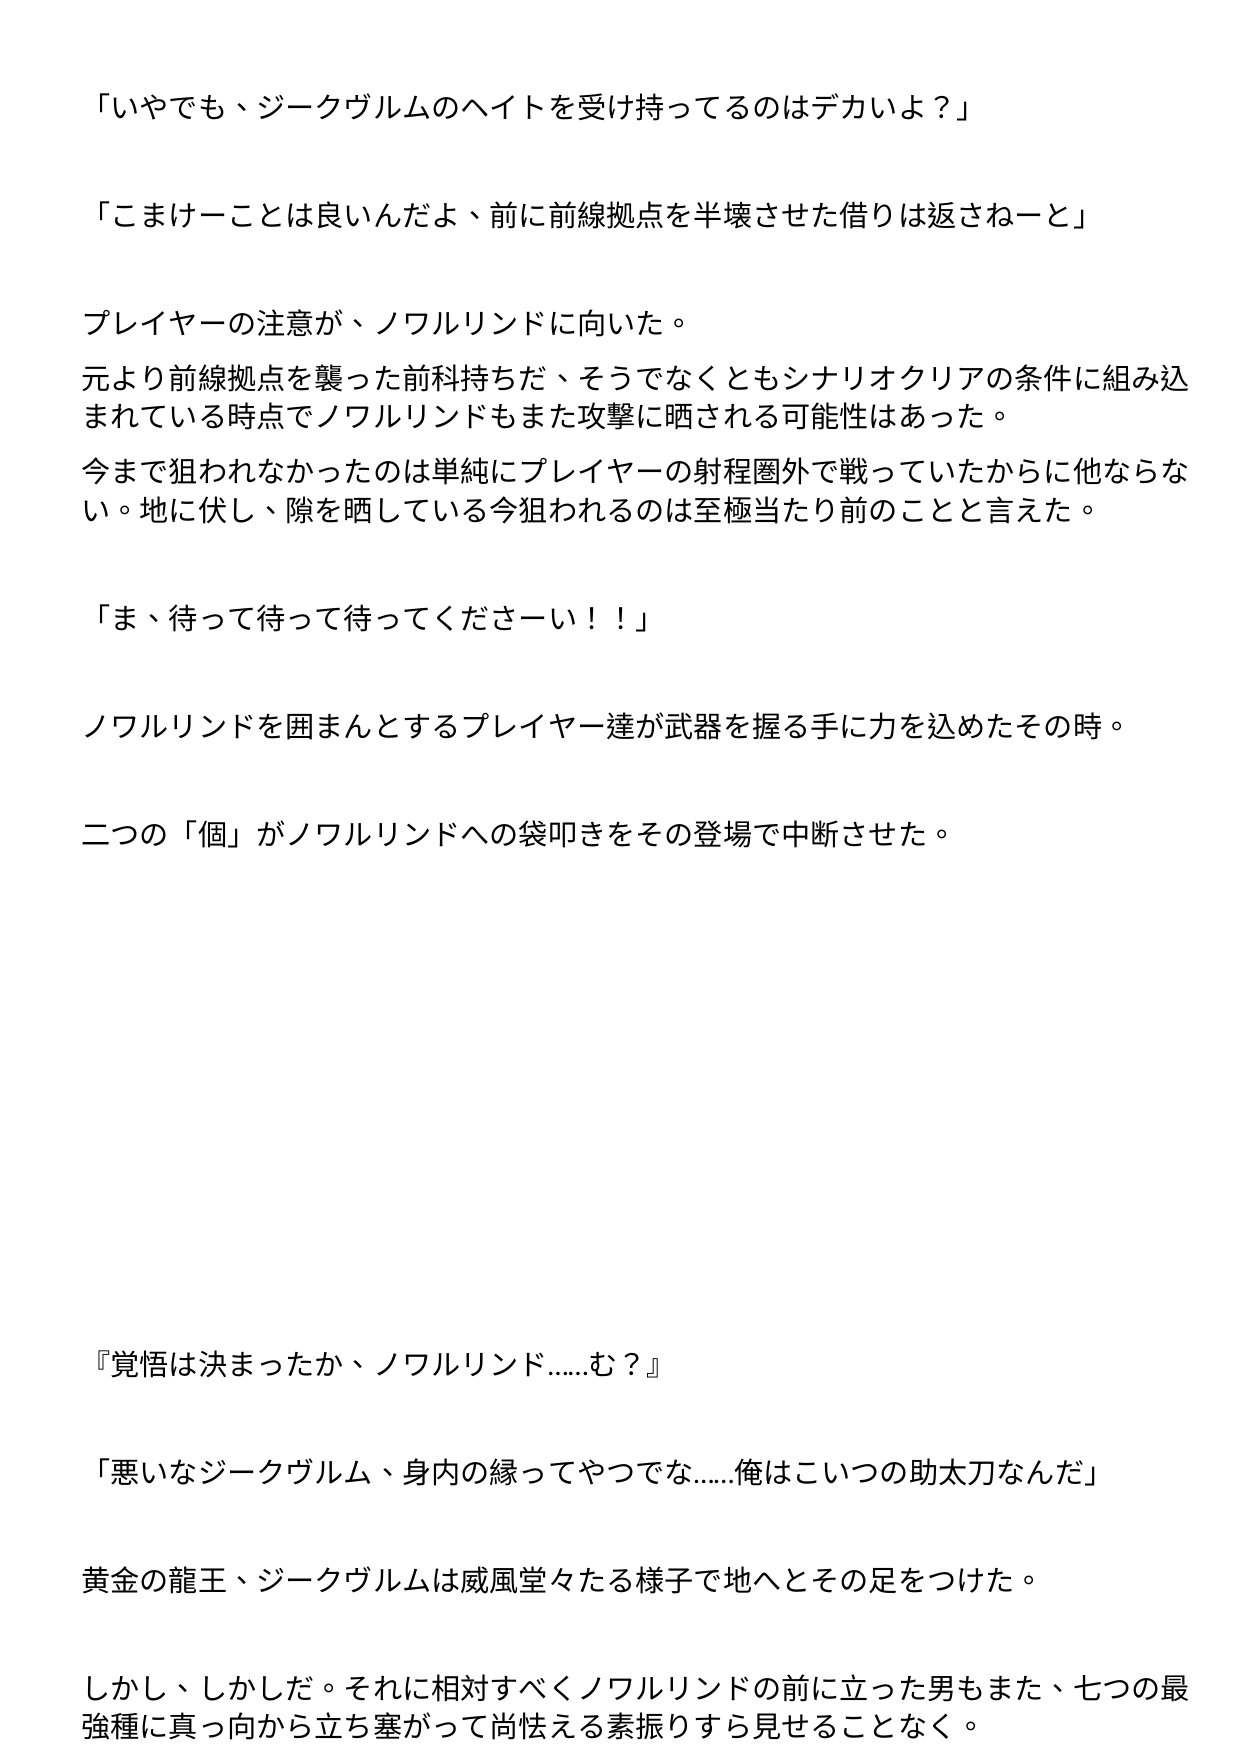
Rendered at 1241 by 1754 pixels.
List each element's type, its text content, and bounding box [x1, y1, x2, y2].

text ノワルリンドを囲まんとするプレイヤー達が武器を握る手に力を込めたその時。 [81, 709, 1215, 744]
text 『覚悟は決まったか、ノワルリンド……む？』 [81, 1347, 1215, 1383]
text 今まで狙われなかったのは単純にプレイヤーの射程圏外で戦っていたからに他ならない。地に伏し、隙を晒している今狙われるのは至極当たり前のことと言えた。 [81, 454, 1215, 528]
text 「ま、待って待って待ってくださーい！！」 [81, 601, 1215, 636]
text 「悪いなジークヴルム、身内の縁ってやつでな……俺はこいつの助太刀なんだ」 [81, 1455, 1215, 1491]
text 黄金の龍王、ジークヴルムは威風堂々たる様子で地へとその足をつけた。 [81, 1563, 1215, 1598]
text プレイヤーの注意が、ノワルリンドに向いた。 [81, 306, 1215, 341]
text しかし、しかしだ。それに相対すべくノワルリンドの前に立った男もまた、七つの最強種に真っ向から立ち塞がって尚怯える素振りすら見せることなく。 [81, 1671, 1215, 1745]
text 元より前線拠点を襲った前科持ちだ、そうでなくともシナリオクリアの条件に組み込まれている時点でノワルリンドもまた攻撃に晒される可能性はあった。 [81, 361, 1215, 435]
text 二つの「個」がノワルリンドへの袋叩きをその登場で中断させた。 [81, 817, 1215, 852]
text 「いやでも、ジークヴルムのヘイトを受け持ってるのはデカいよ？」 [81, 90, 1215, 126]
text 「こまけーことは良いんだよ、前に前線拠点を半壊させた借りは返さねーと」 [81, 198, 1215, 233]
